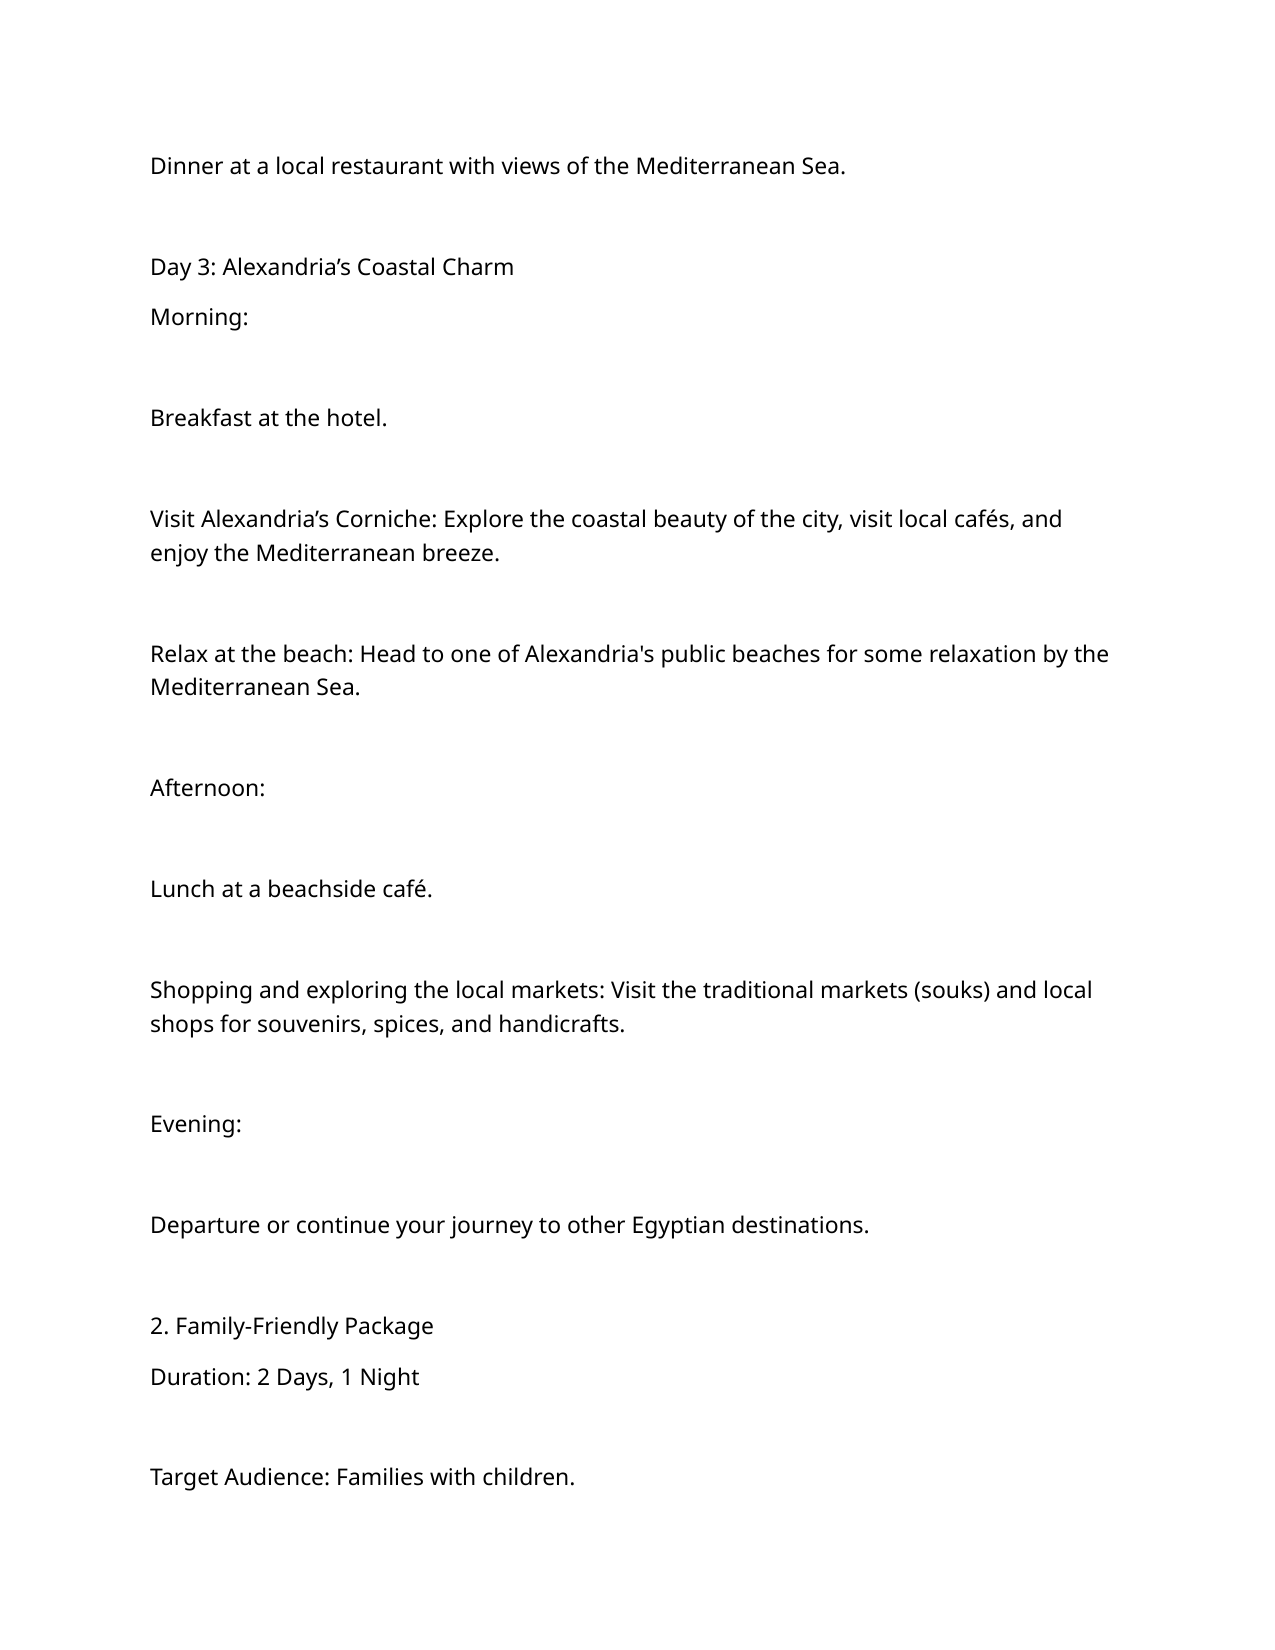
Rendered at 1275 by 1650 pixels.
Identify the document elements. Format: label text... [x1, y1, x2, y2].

text Target Audience: Families with children. [150, 1461, 1125, 1492]
text Dinner at a local restaurant with views of the Mediterranean Sea. [150, 150, 1125, 181]
text Lunch at a beachside café. [150, 873, 1125, 904]
text Departure or continue your journey to other Egyptian destinations. [150, 1209, 1125, 1240]
text Afternoon: [150, 772, 1125, 803]
text Relax at the beach: Head to one of Alexandria's public beaches for some relaxation by the Mediterranean Sea. [150, 637, 1125, 702]
text Day 3: Alexandria’s Coastal Charm [150, 251, 1125, 282]
text Duration: 2 Days, 1 Night [150, 1360, 1125, 1392]
text Visit Alexandria’s Corniche: Explore the coastal beauty of the city, visit local cafés, and enjoy the Mediterranean breeze. [150, 503, 1125, 568]
text Breakfast at the hotel. [150, 402, 1125, 433]
text 2. Family-Friendly Package [150, 1310, 1125, 1341]
text Morning: [150, 301, 1125, 332]
text Shopping and exploring the local markets: Visit the traditional markets (souks) and local shops for souvenirs, spices, and handicrafts. [150, 974, 1125, 1039]
text Evening: [150, 1108, 1125, 1139]
